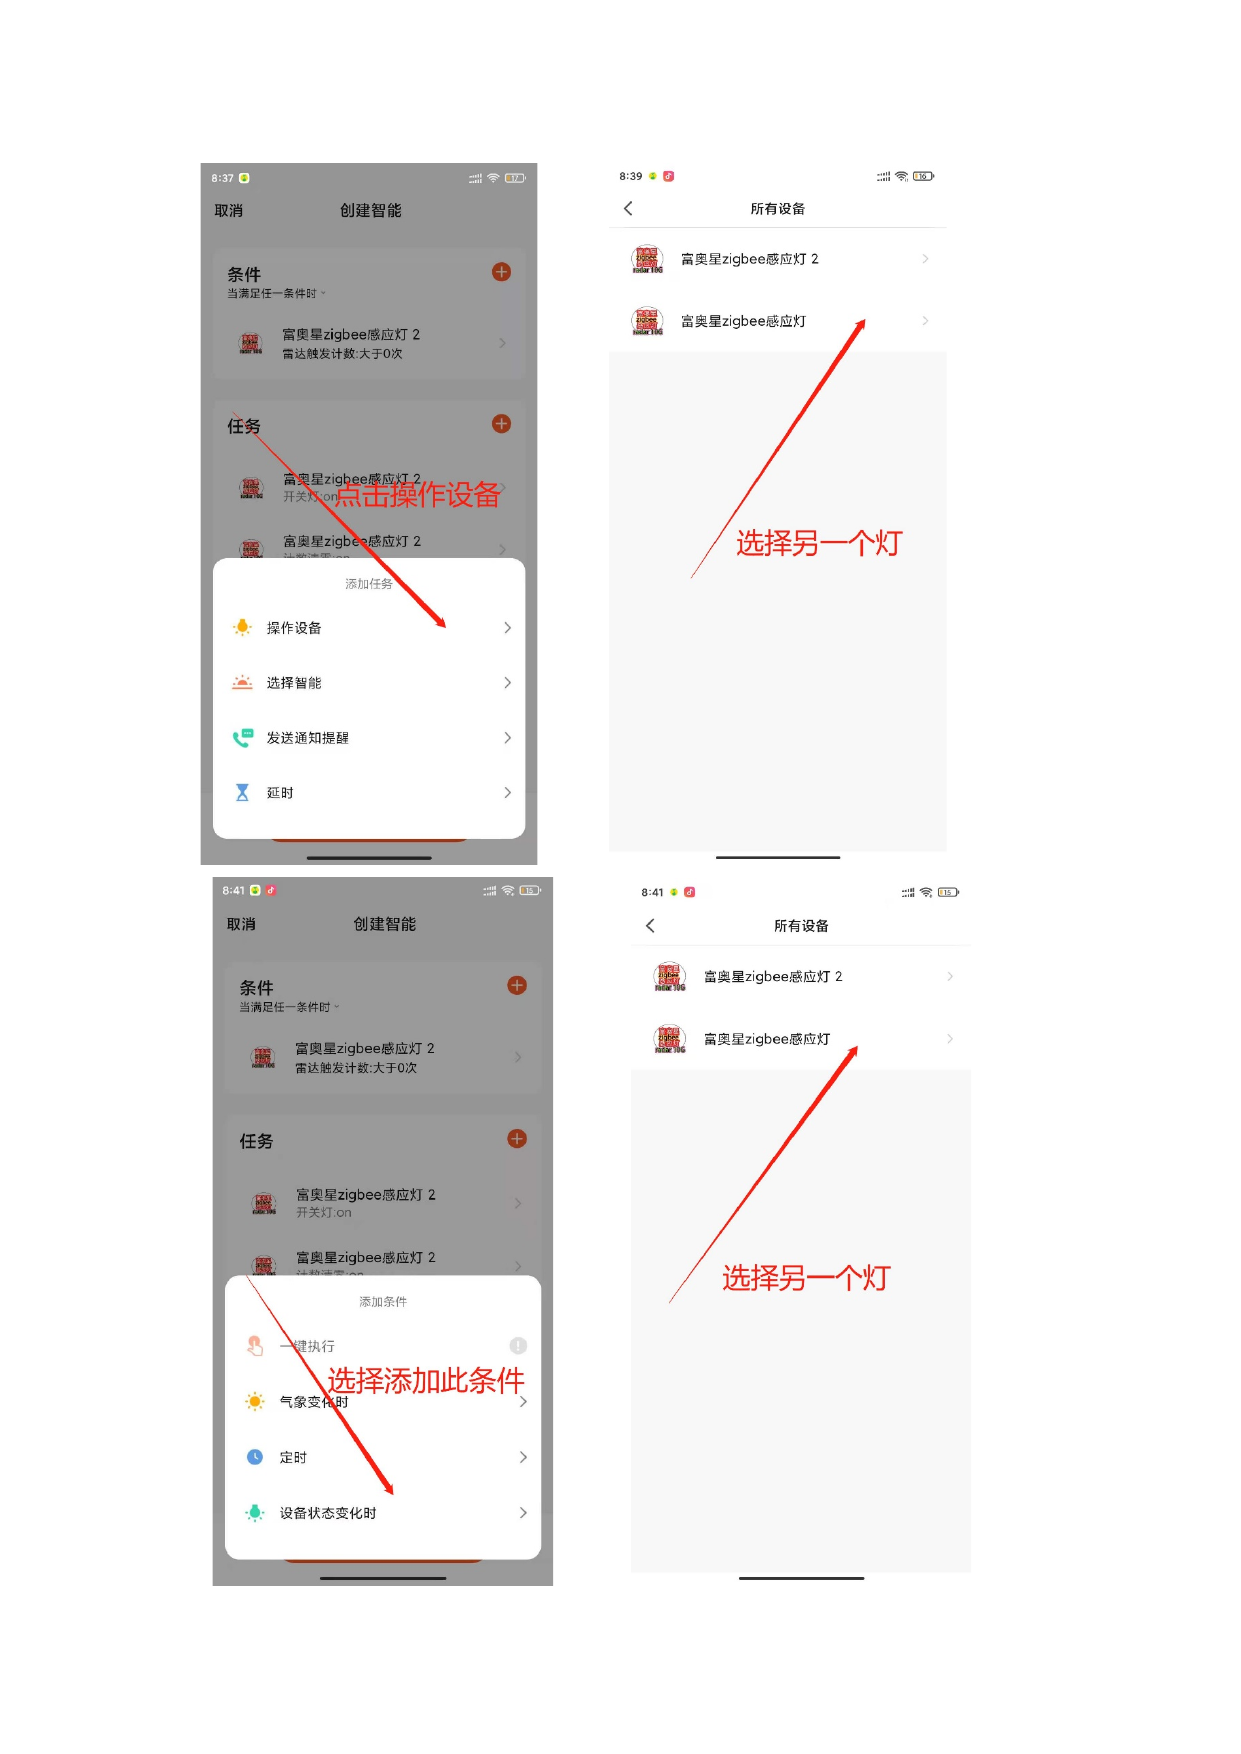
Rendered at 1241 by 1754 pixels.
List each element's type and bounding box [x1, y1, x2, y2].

picture [609, 162, 947, 865]
picture [200, 163, 538, 865]
picture [631, 878, 972, 1586]
picture [212, 877, 554, 1586]
